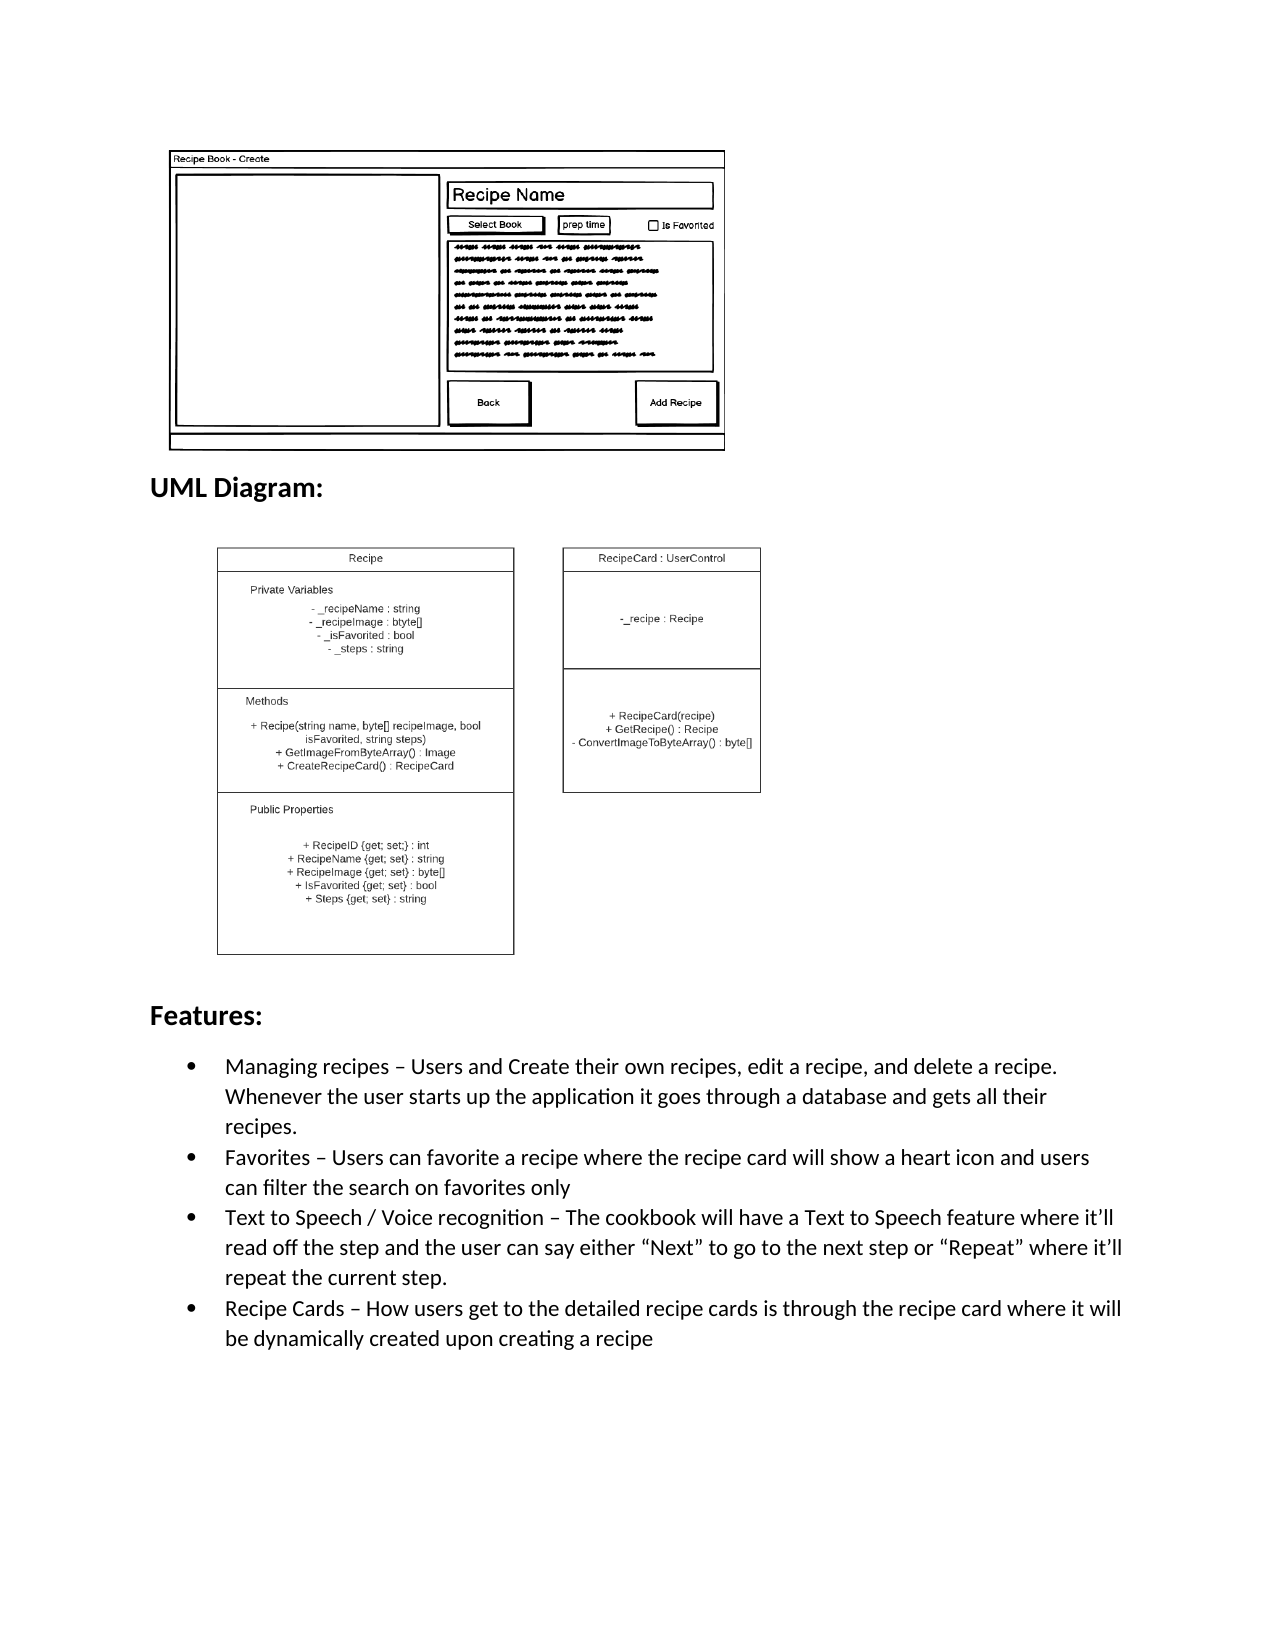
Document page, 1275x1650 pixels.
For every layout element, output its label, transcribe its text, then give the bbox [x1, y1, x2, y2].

list Managing recipes – Users and Create their own recipes, edit a recipe, and delete a recipe. Whenever the user starts up the application it goes through a database and gets all their recipes. [187, 1052, 1125, 1141]
text UML Diagram: [150, 469, 1125, 504]
list Favorites – Users can favorite a recipe where the recipe card will show a heart icon and users can filter the search on favorites only [187, 1143, 1125, 1201]
text Features: [150, 997, 1125, 1033]
list Text to Speech / Voice recognition – The cookbook will have a Text to Speech feature where it’ll read off the step and the user can say either “Next” to go to the next step or “Repeat” where it’ll repeat the current step. [187, 1203, 1125, 1292]
list Recipe Cards – How users get to the detailed recipe cards is through the recipe card where it will be dynamically created upon creating a recipe [187, 1294, 1125, 1352]
